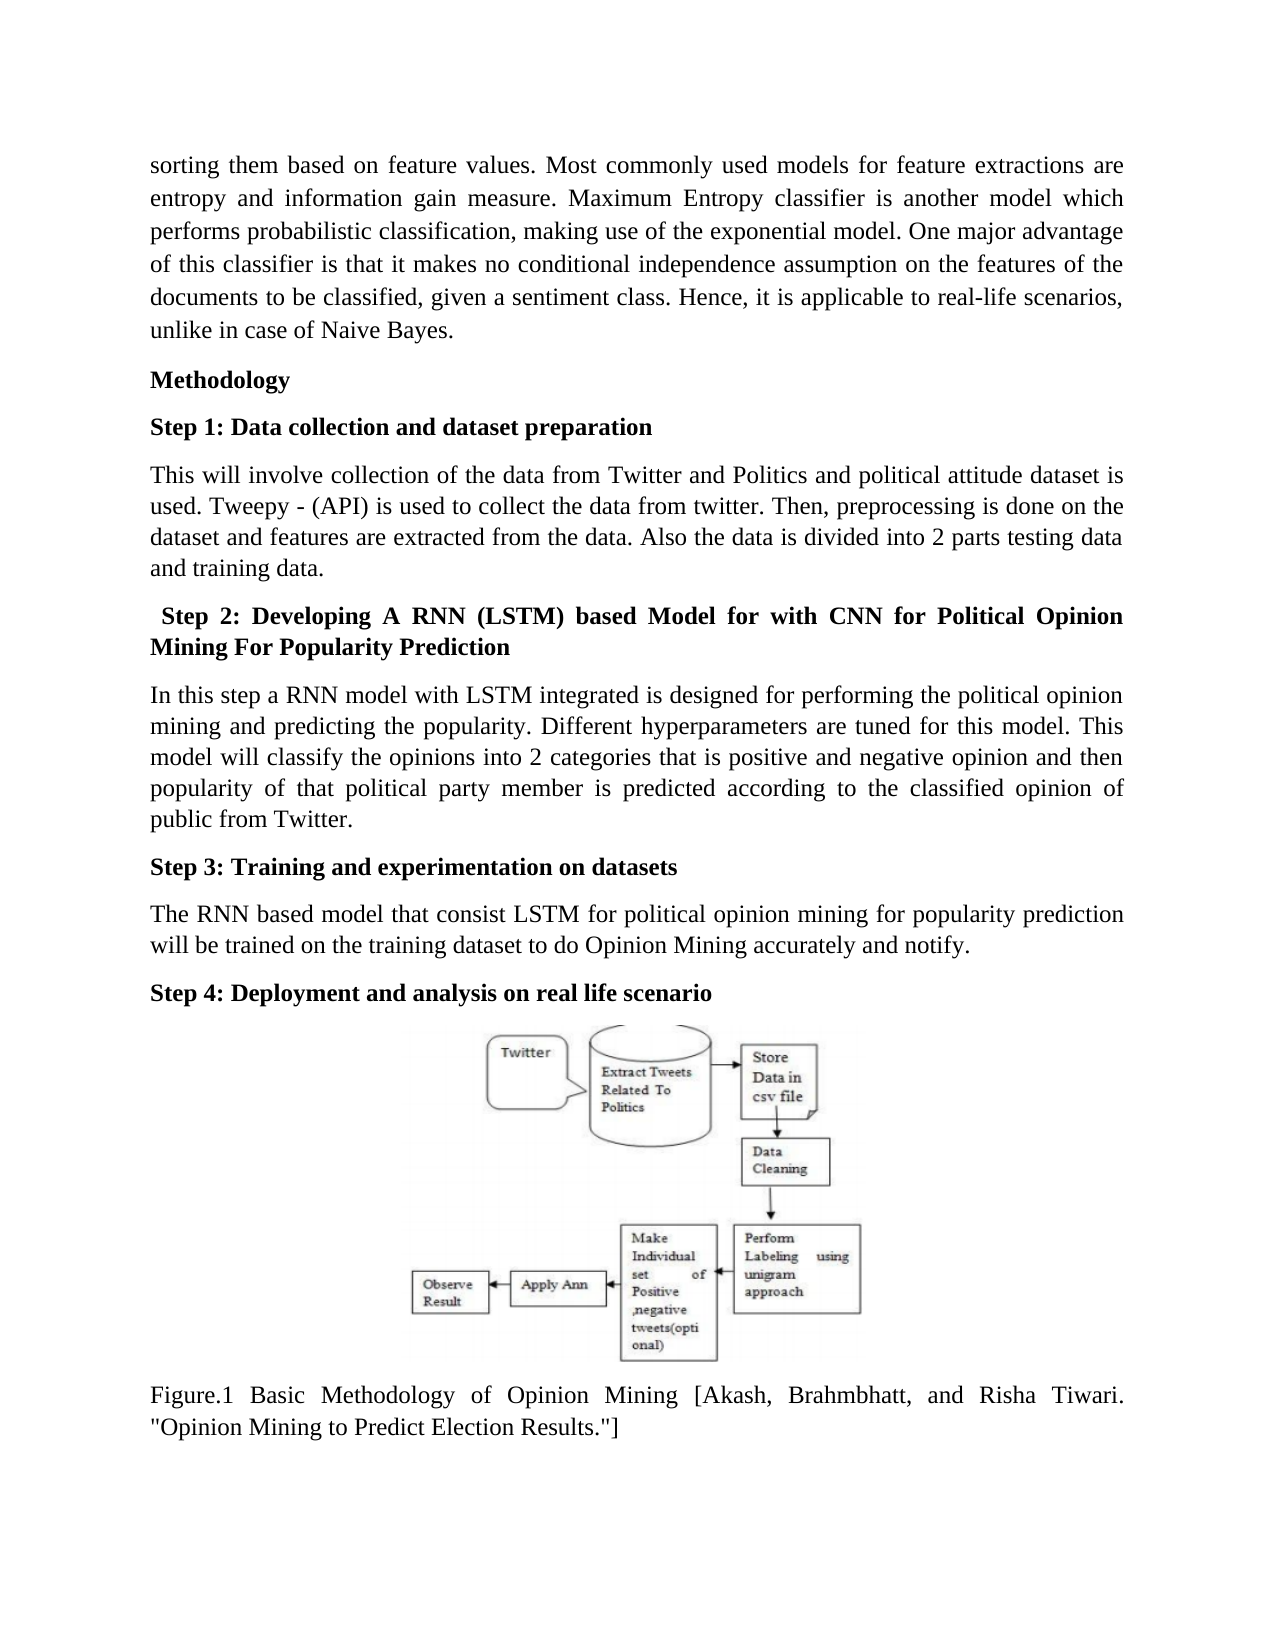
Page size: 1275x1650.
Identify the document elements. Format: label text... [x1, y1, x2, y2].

text Step 2: Developing A RNN (LSTM) based Model for with CNN for Political Opinion Mining For Popularity Prediction [150, 601, 1125, 661]
text Step 3: Training and experimentation on datasets [150, 852, 1125, 880]
text Step 4: Deployment and analysis on real life scenario [150, 978, 1125, 1007]
text Methodology [150, 365, 1125, 393]
text Figure.1 Basic Methodology of Opinion Mining [Akash, Brahmbhatt, and Risha Tiwari. "Opinion Mining to Predict Election Results."] [150, 1381, 1125, 1440]
text This will involve collection of the data from Twitter and Politics and political attitude dataset is used. Tweepy - (API) is used to collect the data from twitter. Then, preprocessing is done on the dataset and features are extracted from the data. Also the data is divided into 2 parts testing data and training data. [150, 460, 1125, 582]
text Step 1: Data collection and dataset preparation [150, 412, 1125, 441]
text The RNN based model that consist LSTM for political opinion mining for popularity prediction will be trained on the training dataset to do Opinion Mining accurately and notify. [150, 899, 1125, 959]
text In this step a RNN model with LSTM integrated is designed for performing the political opinion mining and predicting the popularity. Different hyperparameters are tuned for this model. This model will classify the opinions into 2 categories that is positive and negative opinion and then popularity of that political party member is predicted according to the classified opinion of public from Twitter. [150, 680, 1125, 833]
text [150, 150, 1125, 344]
picture [394, 1025, 881, 1362]
